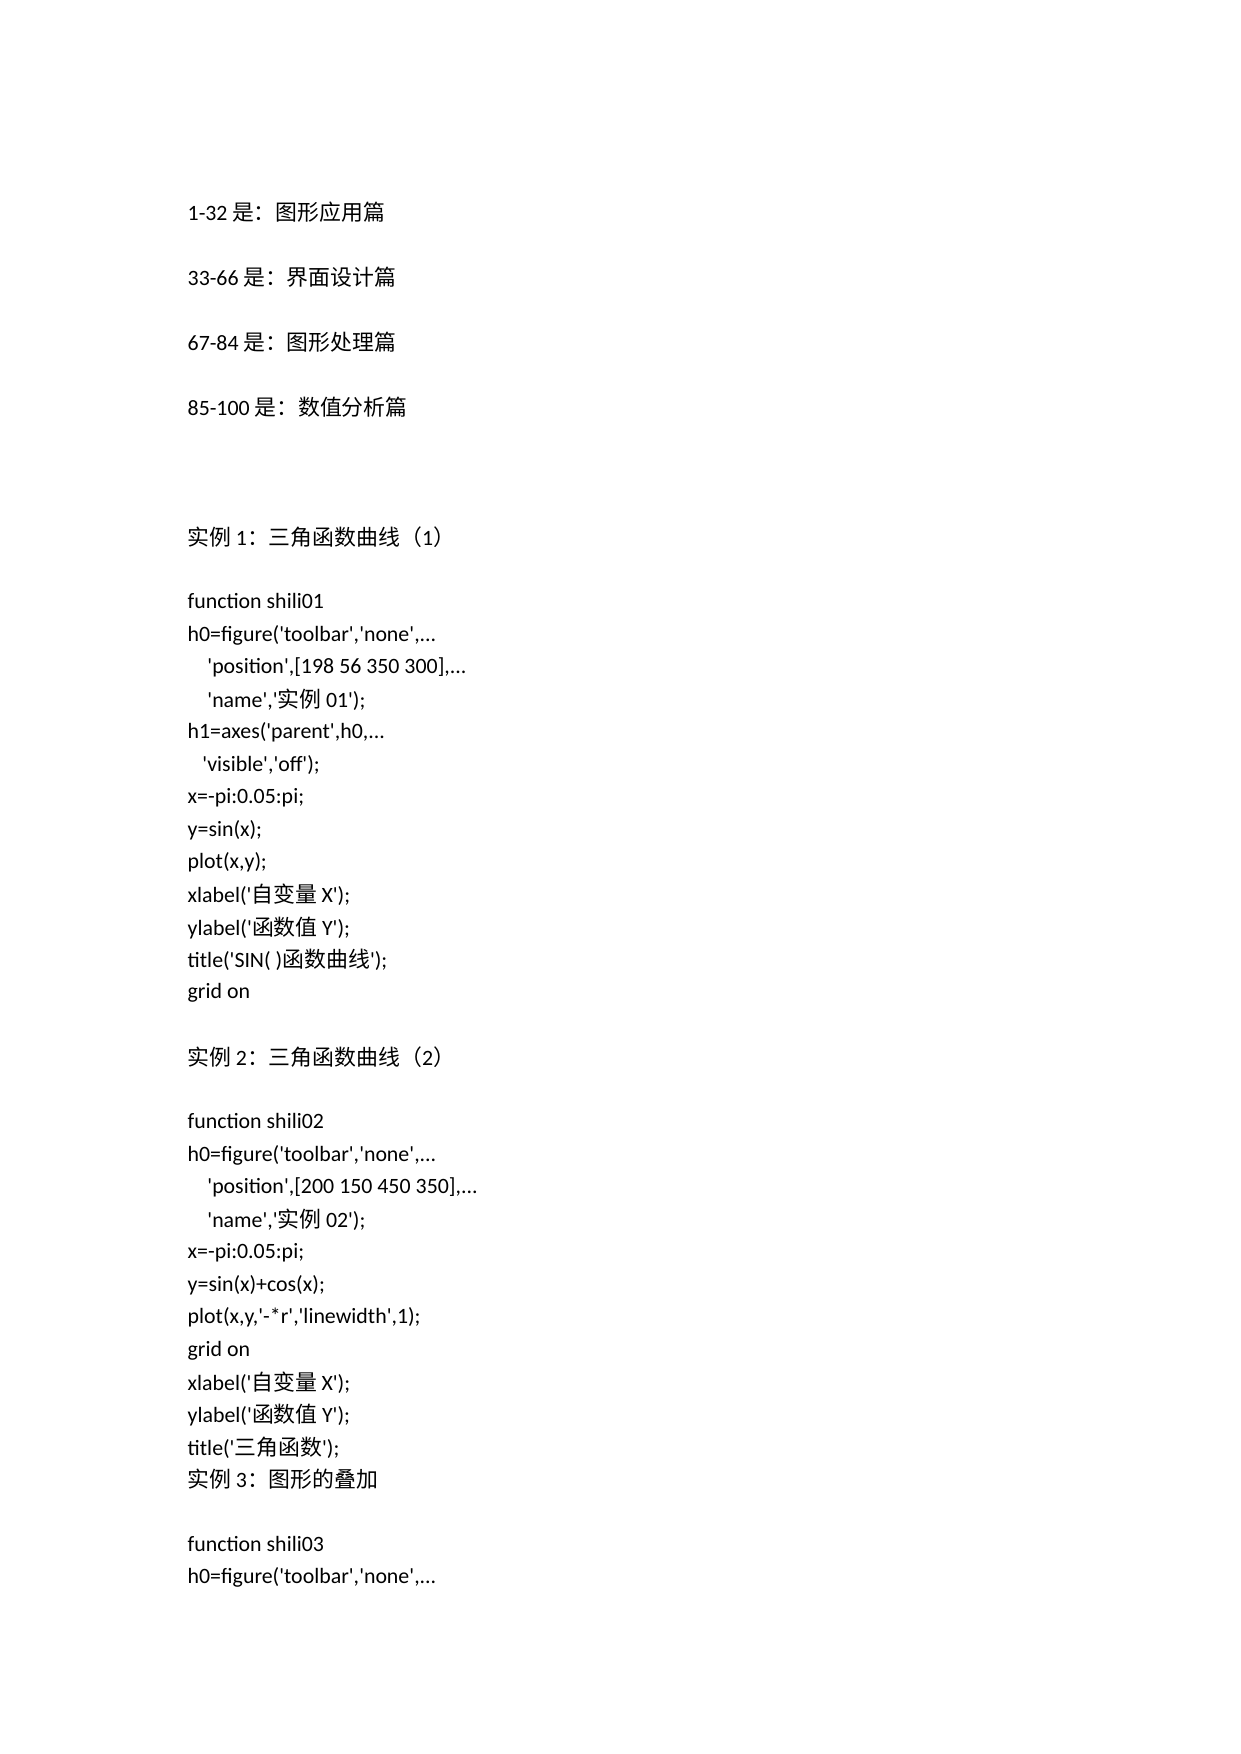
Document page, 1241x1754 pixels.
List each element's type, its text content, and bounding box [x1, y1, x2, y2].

text xlabel('自变量X'); [187, 877, 1053, 909]
text title('SIN( )函数曲线'); [187, 942, 1053, 974]
text 67-84是：图形处理篇 [187, 324, 1053, 357]
text 'visible','off'); [187, 747, 1053, 779]
text x=-pi:0.05:pi; [187, 779, 1053, 812]
text function shili01 [187, 584, 1053, 617]
text title('三角函数'); [187, 1429, 1053, 1462]
text 实例2：三角函数曲线（2） [187, 1039, 1053, 1072]
text function shili02 [187, 1104, 1053, 1137]
text y=sin(x)+cos(x); [187, 1267, 1053, 1299]
text 'position',[198 56 350 300],... [187, 649, 1053, 682]
text 'position',[200 150 450 350],... [187, 1169, 1053, 1202]
text 实例1：三角函数曲线（1） [187, 519, 1053, 552]
text grid on [187, 974, 1053, 1007]
text 85-100是：数值分析篇 [187, 389, 1053, 422]
text h1=axes('parent',h0,... [187, 714, 1053, 747]
text 实例3：图形的叠加 [187, 1462, 1053, 1494]
text plot(x,y); [187, 844, 1053, 877]
text ylabel('函数值Y'); [187, 1397, 1053, 1429]
text ylabel('函数值Y'); [187, 909, 1053, 942]
text xlabel('自变量X'); [187, 1364, 1053, 1397]
text x=-pi:0.05:pi; [187, 1234, 1053, 1267]
text y=sin(x); [187, 812, 1053, 844]
text h0=figure('toolbar','none',... [187, 617, 1053, 649]
text plot(x,y,'-*r','linewidth',1); [187, 1299, 1053, 1332]
text 'name','实例02'); [187, 1202, 1053, 1234]
text h0=figure('toolbar','none',... [187, 1137, 1053, 1169]
text function shili03 [187, 1527, 1053, 1559]
text h0=figure('toolbar','none',... [187, 1559, 1053, 1592]
text 'name','实例01'); [187, 682, 1053, 714]
text 33-66是：界面设计篇 [187, 259, 1053, 292]
text 1-32是：图形应用篇 [187, 194, 1053, 227]
text grid on [187, 1332, 1053, 1364]
